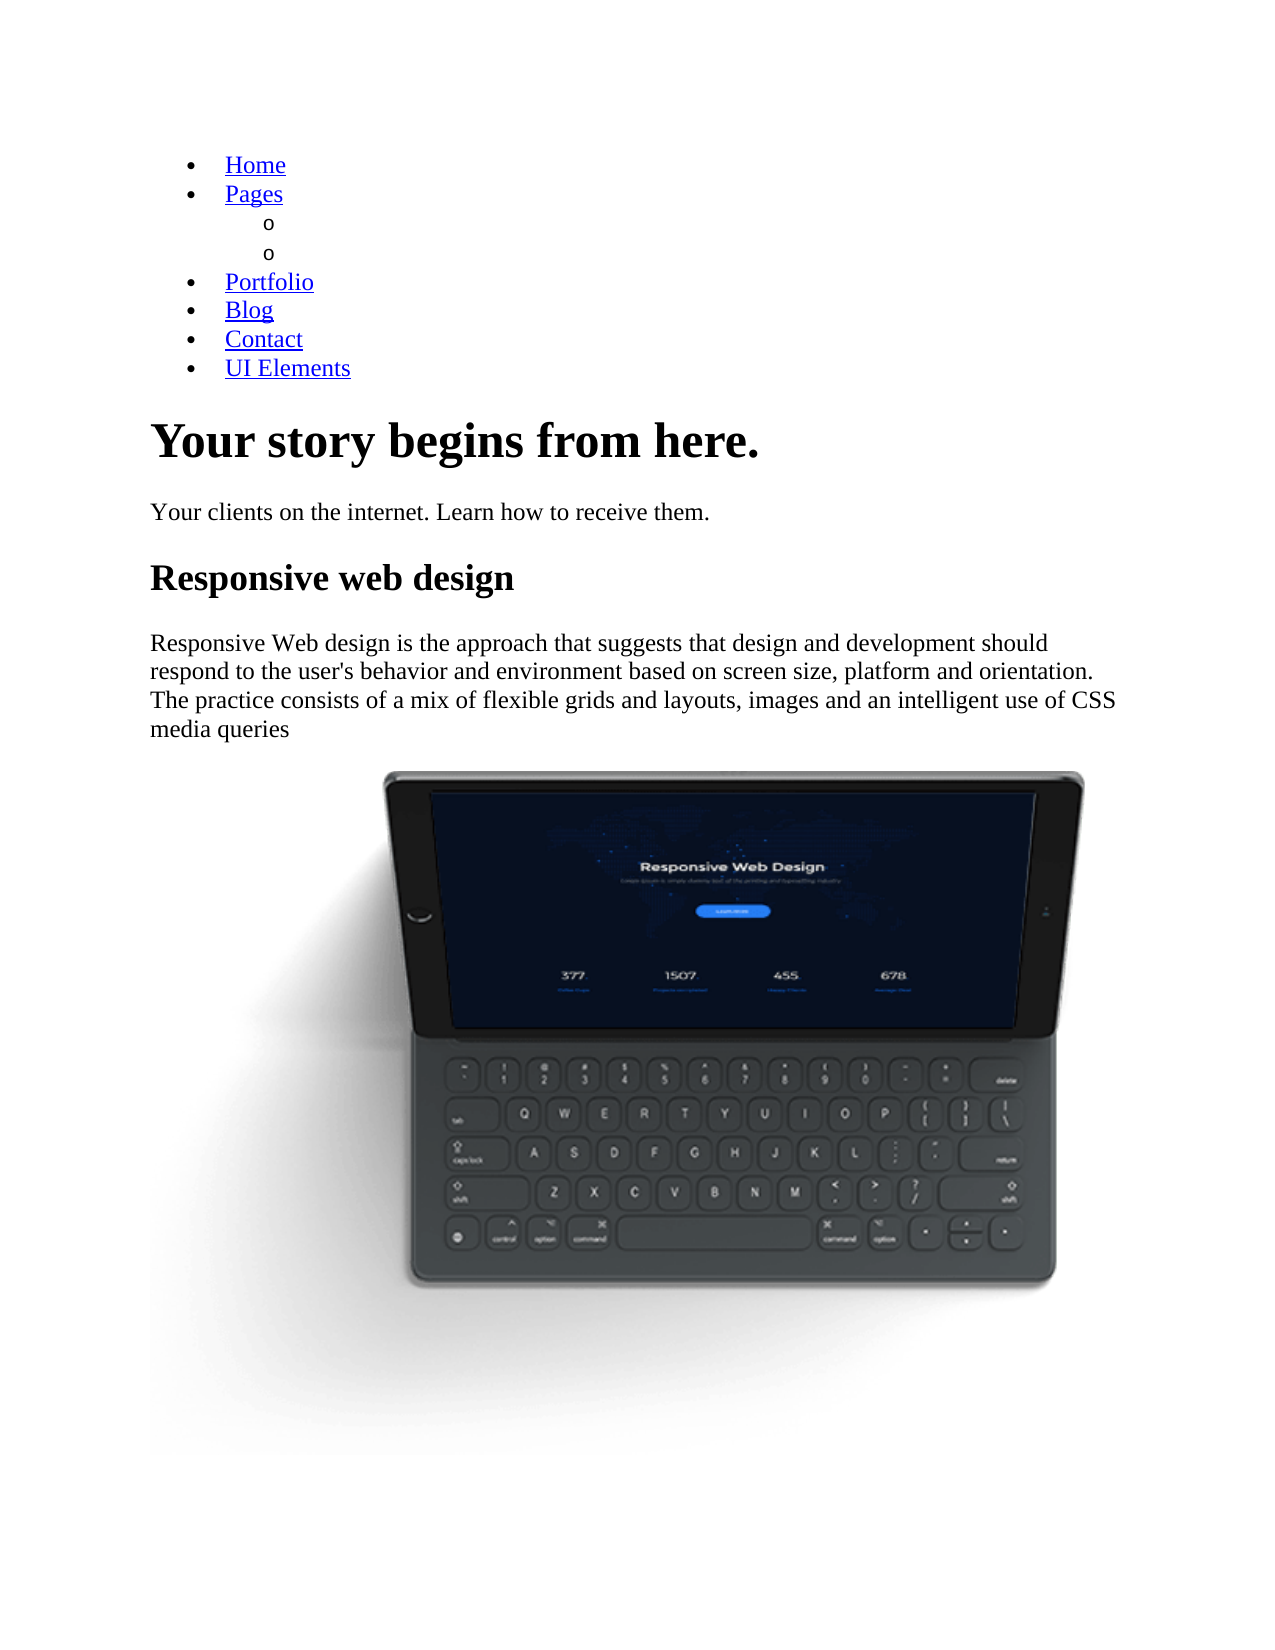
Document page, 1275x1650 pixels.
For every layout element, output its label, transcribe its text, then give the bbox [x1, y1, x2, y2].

list Portfolio [187, 267, 1125, 295]
picture [150, 771, 1085, 1455]
text Responsive Web design is the approach that suggests that design and development should respond to the user's behavior and environment based on screen size, platform and orientation. The practice consists of a mix of flexible grids and layouts, images and an intelligent use of CSS media queries [150, 628, 1125, 743]
text Responsive web design [150, 555, 1125, 598]
list Blog [187, 295, 1125, 324]
text Your story begins from here. [150, 411, 1125, 468]
list UI Elements [187, 353, 1125, 382]
text Your clients on the internet. Learn how to receive them. [150, 497, 1125, 526]
list Contact [187, 324, 1125, 353]
list Home [187, 150, 1125, 179]
list Pages [187, 179, 1125, 207]
